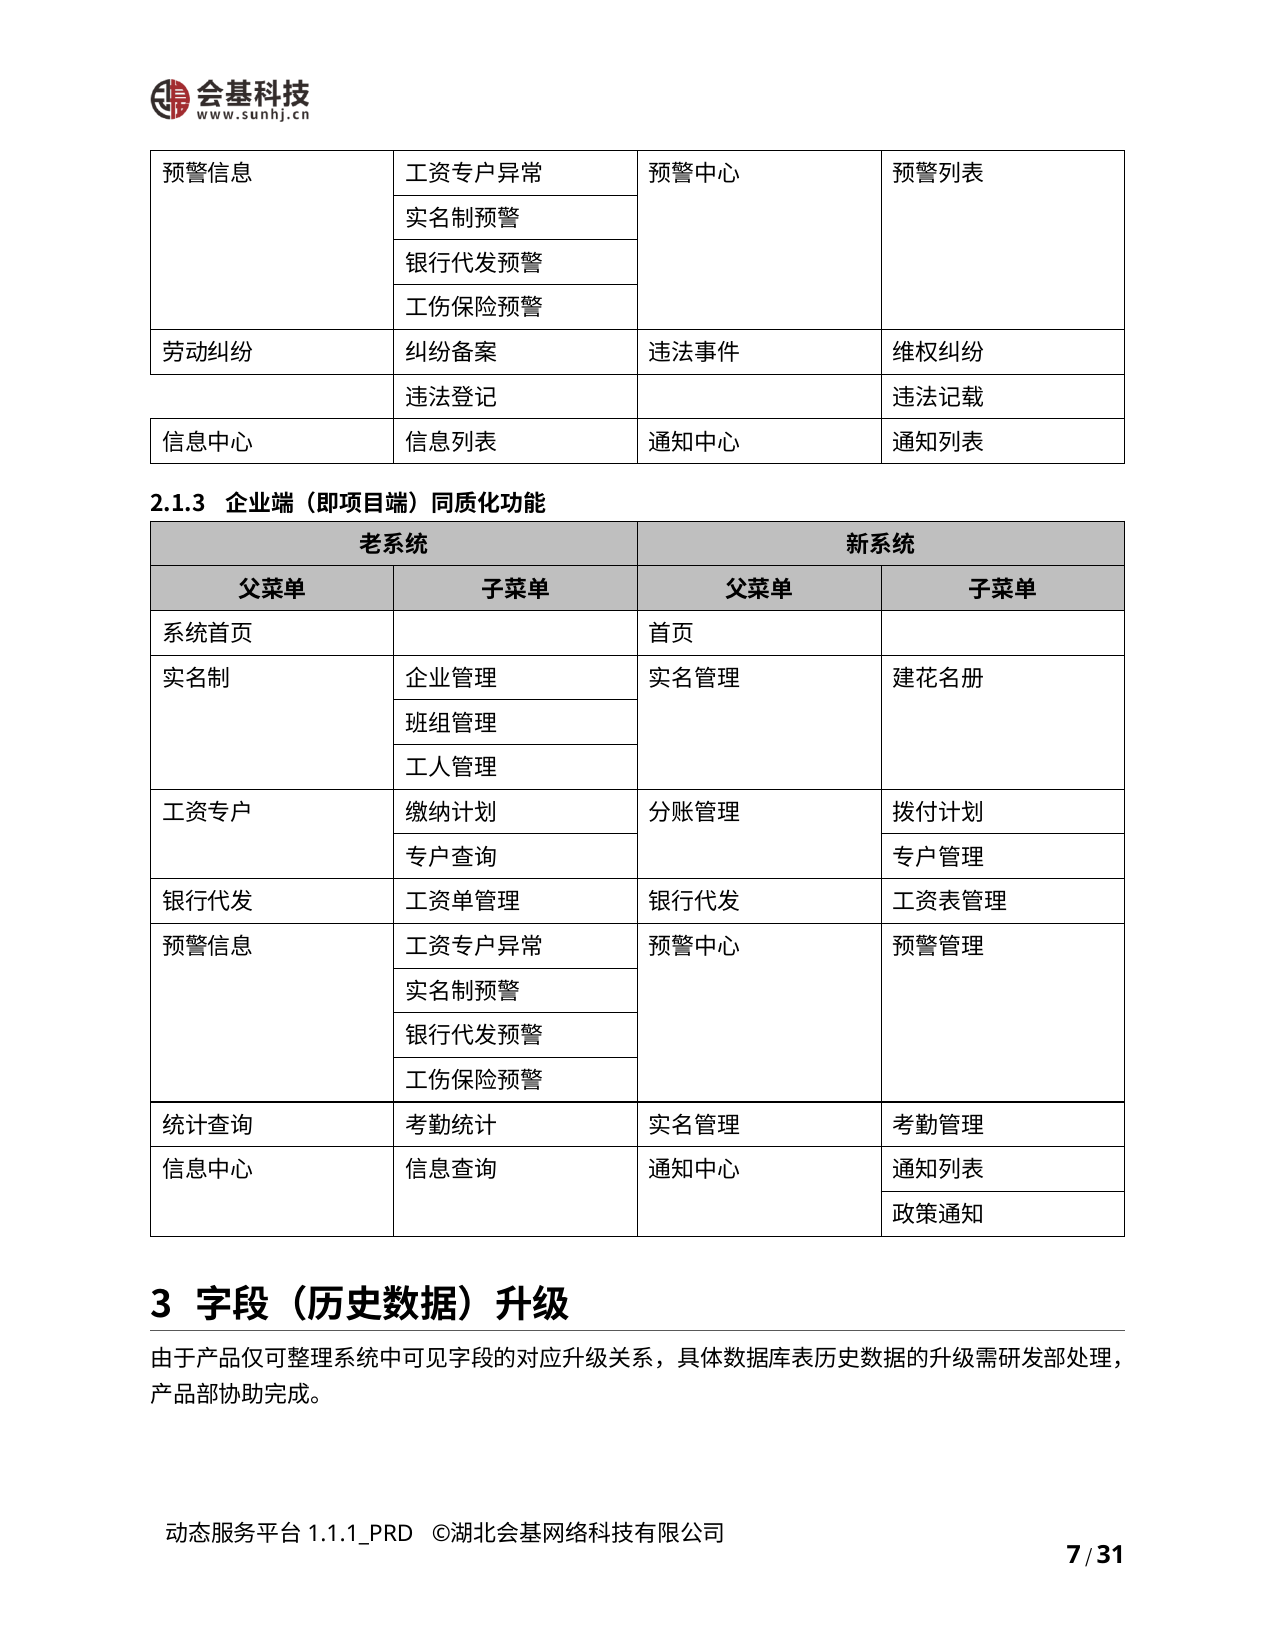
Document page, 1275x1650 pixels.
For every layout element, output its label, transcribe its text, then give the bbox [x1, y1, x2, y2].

table_cell 企业管理 [394, 656, 637, 699]
table_cell 违法记载 [882, 375, 1124, 418]
table_cell 考勤管理 [882, 1103, 1124, 1146]
table_cell [394, 611, 637, 654]
table_cell 子菜单 [394, 566, 637, 610]
table_cell 考勤统计 [394, 1103, 637, 1146]
table_cell 班组管理 [394, 700, 637, 744]
table_cell 工资单管理 [394, 879, 637, 923]
table_header 老系统 [151, 522, 637, 565]
table_cell 银行代发 [638, 879, 881, 923]
table_cell 统计查询 [151, 1103, 393, 1146]
table_cell 信息查询 [394, 1147, 637, 1236]
table_cell 工人管理 [394, 745, 637, 789]
table_cell 父菜单 [638, 566, 881, 610]
picture [150, 79, 309, 122]
text 由于产品仅可整理系统中可见字段的对应升级关系，具体数据库表历史数据的升级需研发部处理，产品部协助完成。 [150, 1340, 1125, 1409]
table_cell [882, 611, 1124, 654]
table_cell 违法登记 [394, 375, 637, 418]
table_cell 通知中心 [638, 1147, 881, 1236]
table_cell 劳动纠纷 [151, 330, 393, 373]
table_cell 政策通知 [882, 1192, 1124, 1236]
table_cell 预警管理 [882, 924, 1124, 1101]
table_cell 预警中心 [638, 151, 881, 329]
table_cell 拨付计划 [882, 790, 1124, 833]
subtitle 字段（历史数据）升级 [150, 1274, 1125, 1330]
subtitle 企业端（即项目端）同质化功能 [150, 485, 1125, 518]
table_cell 实名制预警 [394, 196, 637, 239]
table_cell 分账管理 [638, 790, 881, 878]
table_cell 实名管理 [638, 656, 881, 789]
table_cell 银行代发预警 [394, 1013, 637, 1057]
table_cell 子菜单 [882, 566, 1124, 610]
table_cell 实名制 [151, 656, 393, 789]
table_cell 通知中心 [638, 419, 881, 463]
table_cell 建花名册 [882, 656, 1124, 789]
table_cell 工伤保险预警 [394, 285, 637, 329]
table_cell 实名制预警 [394, 969, 637, 1012]
table_cell 纠纷备案 [394, 330, 637, 373]
table_cell 实名管理 [638, 1103, 881, 1146]
table_cell 通知列表 [882, 419, 1124, 463]
table_cell 父菜单 [151, 566, 393, 610]
table_cell 维权纠纷 [882, 330, 1124, 373]
table_cell 预警信息 [151, 151, 393, 329]
table_cell 专户查询 [394, 834, 637, 878]
table_cell 违法事件 [638, 330, 881, 373]
table_cell 工资专户 [151, 790, 393, 878]
table_header 新系统 [638, 522, 1124, 565]
table_cell 工伤保险预警 [394, 1058, 637, 1101]
table_cell 系统首页 [151, 611, 393, 654]
table_cell 预警列表 [882, 151, 1124, 329]
table_cell 首页 [638, 611, 881, 654]
table_cell 专户管理 [882, 834, 1124, 878]
table_cell 通知列表 [882, 1147, 1124, 1191]
table_cell 信息中心 [151, 419, 393, 463]
table_cell 预警信息 [151, 924, 393, 1101]
table_cell 缴纳计划 [394, 790, 637, 833]
table_cell 工资专户异常 [394, 151, 637, 195]
table_cell 信息中心 [151, 1147, 393, 1236]
table_cell 信息列表 [394, 419, 637, 463]
table_cell 工资专户异常 [394, 924, 637, 967]
table_cell 预警中心 [638, 924, 881, 1101]
table_cell 银行代发预警 [394, 240, 637, 284]
table_cell 银行代发 [151, 879, 393, 923]
table_cell 工资表管理 [882, 879, 1124, 923]
